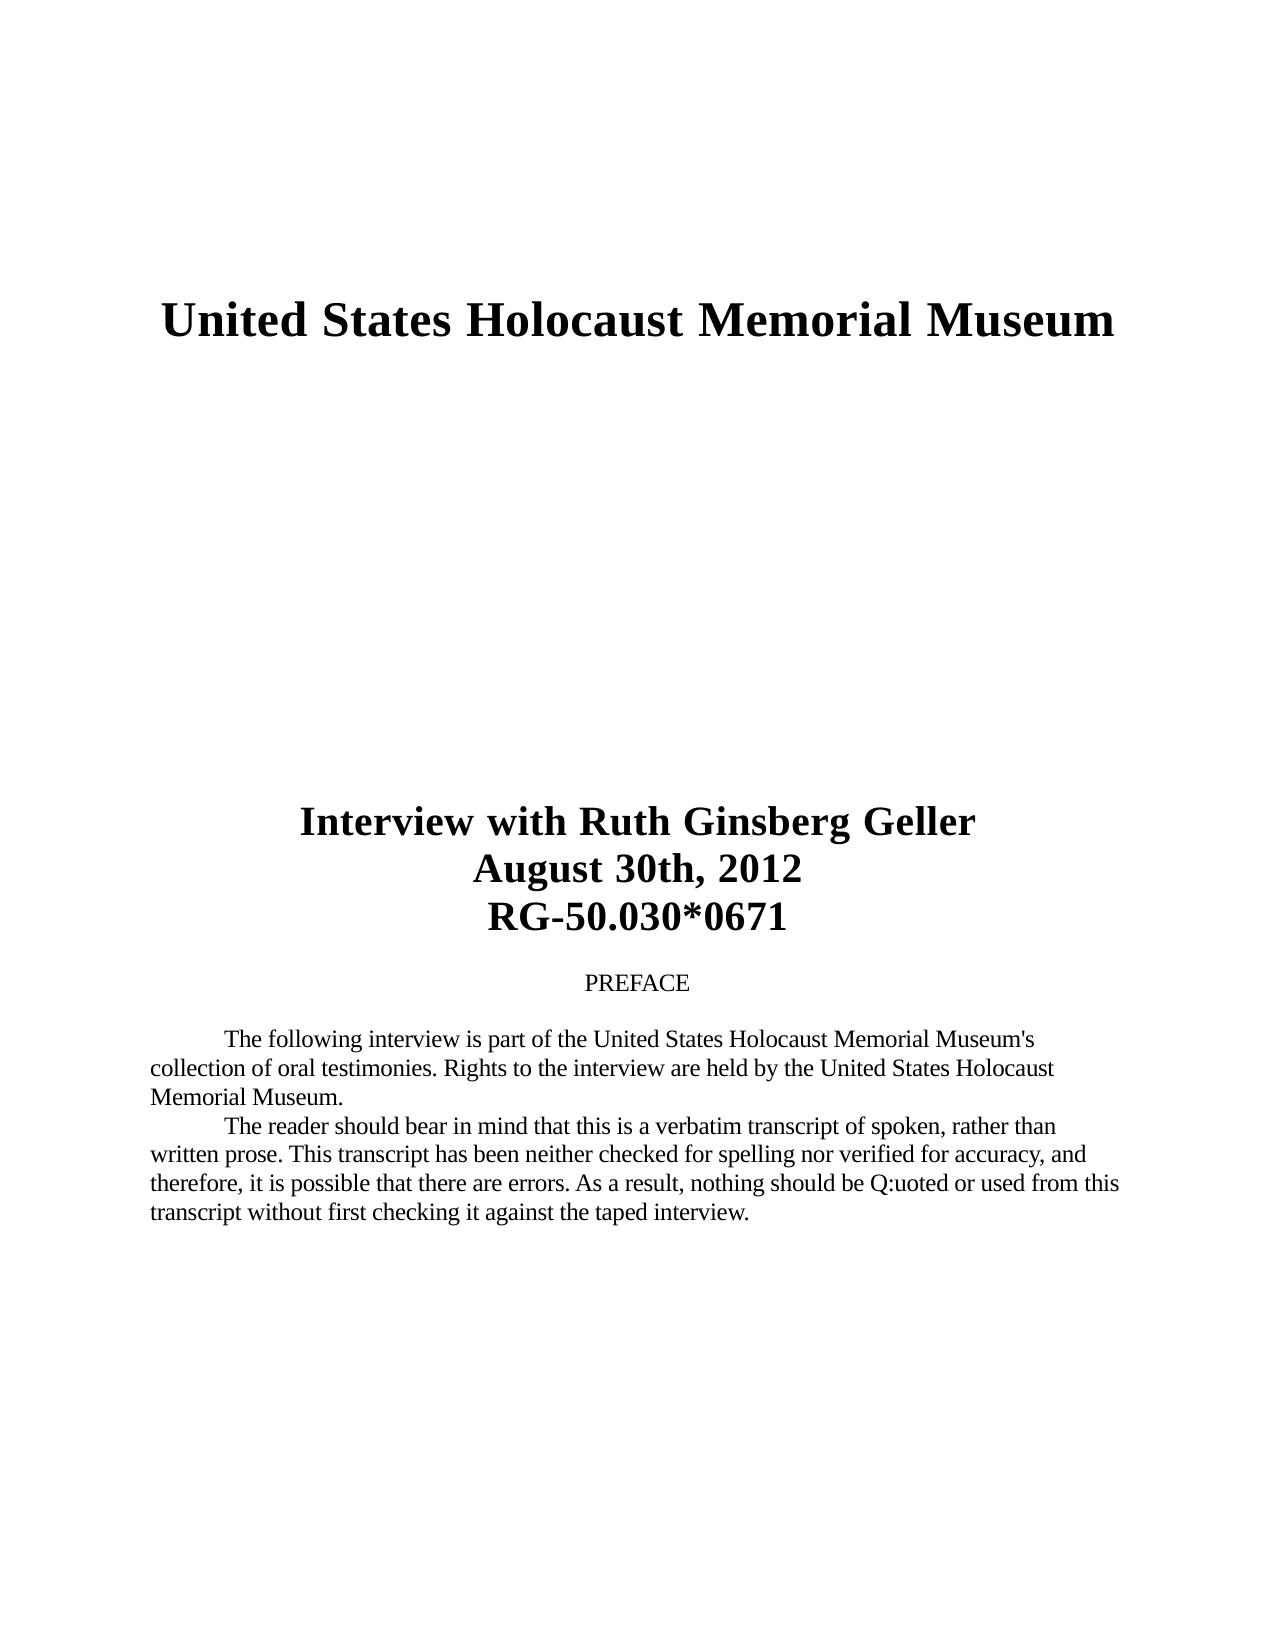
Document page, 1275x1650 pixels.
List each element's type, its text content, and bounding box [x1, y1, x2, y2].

text Interview with Ruth Ginsberg Geller [150, 811, 1125, 859]
text The reader should bear in mind that this is a verbatim transcript of spoken, rather than written prose. This transcript has been neither checked for spelling nor verified for accuracy, and therefore, it is possible that there are errors. As a result, nothing should be Q:uoted or used from this transcript without first checking it against the taped interview. [150, 1127, 1125, 1242]
text RG-50.030*0671 [150, 907, 1125, 955]
text August 30th, 2012 [150, 859, 1125, 907]
text The following interview is part of the United States Holocaust Memorial Museum's collection of oral testimonies. Rights to the interview are held by the United States Holocaust Memorial Museum. [150, 1041, 1125, 1127]
text United States Holocaust Memorial Museum [150, 294, 1125, 351]
text PREFACE [150, 984, 1125, 1012]
